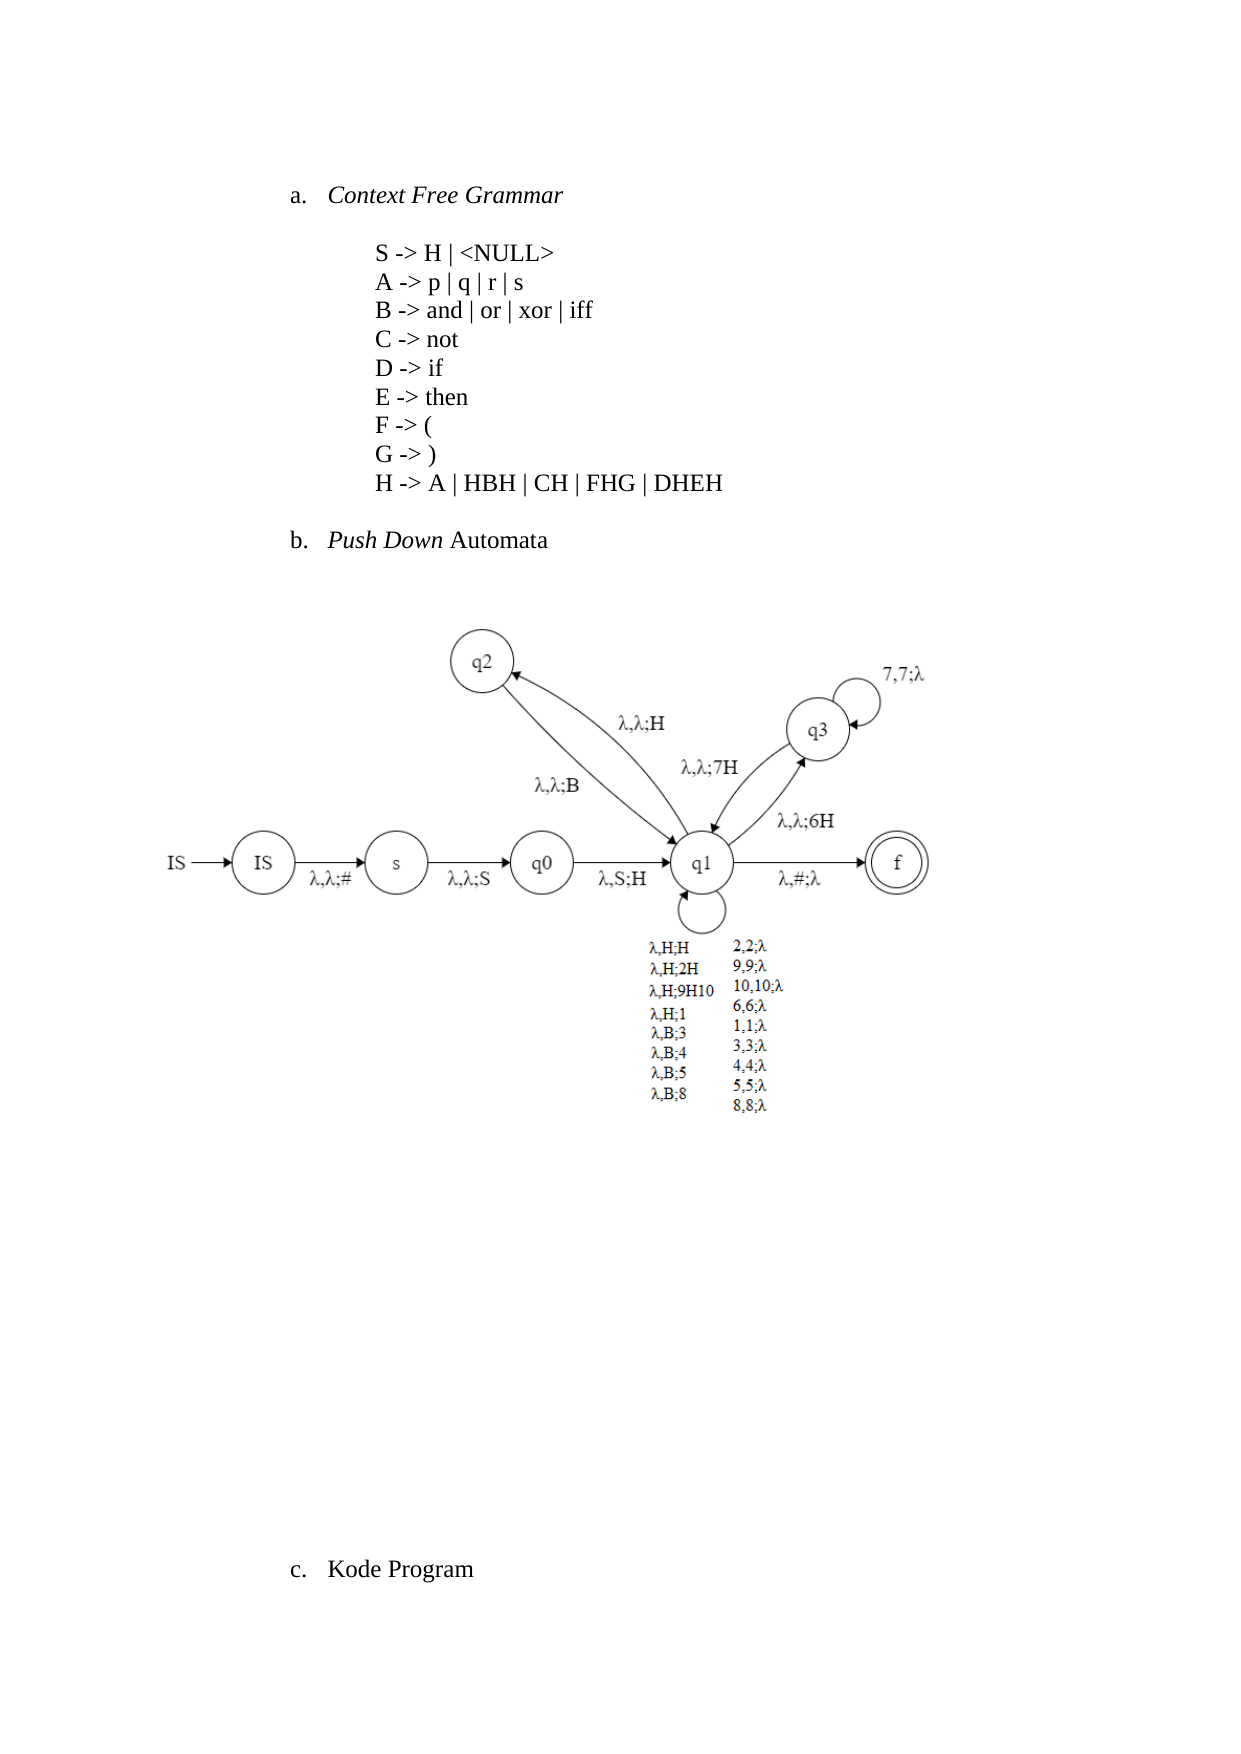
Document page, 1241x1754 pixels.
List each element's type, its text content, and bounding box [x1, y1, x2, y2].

list S -> H | <NULL> [375, 238, 1090, 267]
list Kode Program [290, 1554, 1090, 1583]
list E -> then [375, 382, 1090, 410]
list G -> ) [375, 439, 1090, 468]
picture [150, 582, 960, 1181]
list Push Down Automata [290, 525, 1090, 554]
list B -> and | or | xor | iff [375, 295, 1090, 324]
list D -> if [375, 353, 1090, 382]
list F -> ( [375, 410, 1090, 439]
list Context Free Grammar [290, 180, 1090, 209]
list C -> not [375, 324, 1090, 353]
list H -> A | HBH | CH | FHG | DHEH [375, 468, 1090, 497]
list A -> p | q | r | s [375, 267, 1090, 295]
